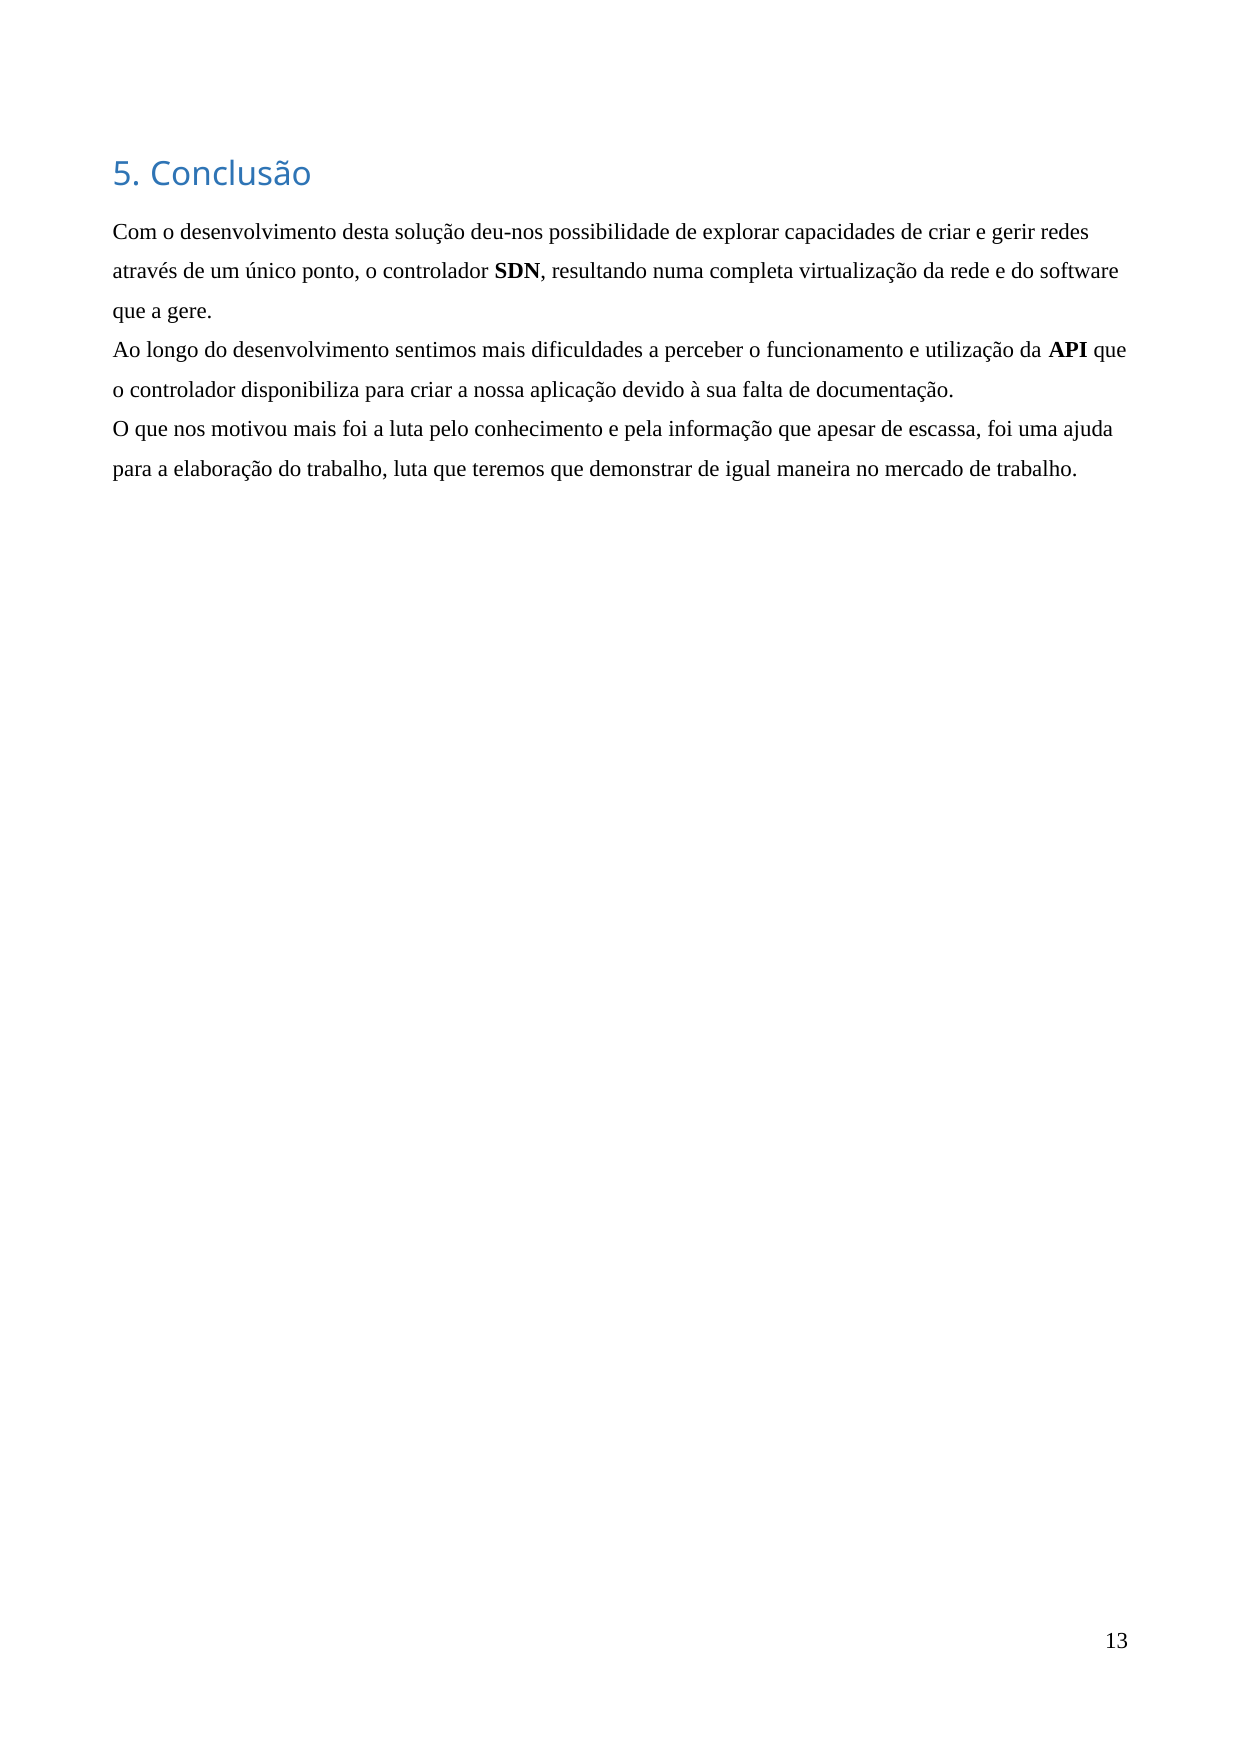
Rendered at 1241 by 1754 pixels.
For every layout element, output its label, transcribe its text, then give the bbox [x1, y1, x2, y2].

text O que nos motivou mais foi a luta pelo conhecimento e pela informação que apesar de escassa, foi uma ajuda para a elaboração do trabalho, luta que teremos que demonstrar de igual maneira no mercado de trabalho. [112, 416, 1128, 481]
subtitle Conclusão [112, 150, 1128, 195]
text Com o desenvolvimento desta solução deu-nos possibilidade de explorar capacidades de criar e gerir redes através de um único ponto, o controlador SDN, resultando numa completa virtualização da rede e do software que a gere. [112, 218, 1128, 323]
text Ao longo do desenvolvimento sentimos mais dificuldades a perceber o funcionamento e utilização da API que o controlador disponibiliza para criar a nossa aplicação devido à sua falta de documentação. [112, 337, 1128, 402]
